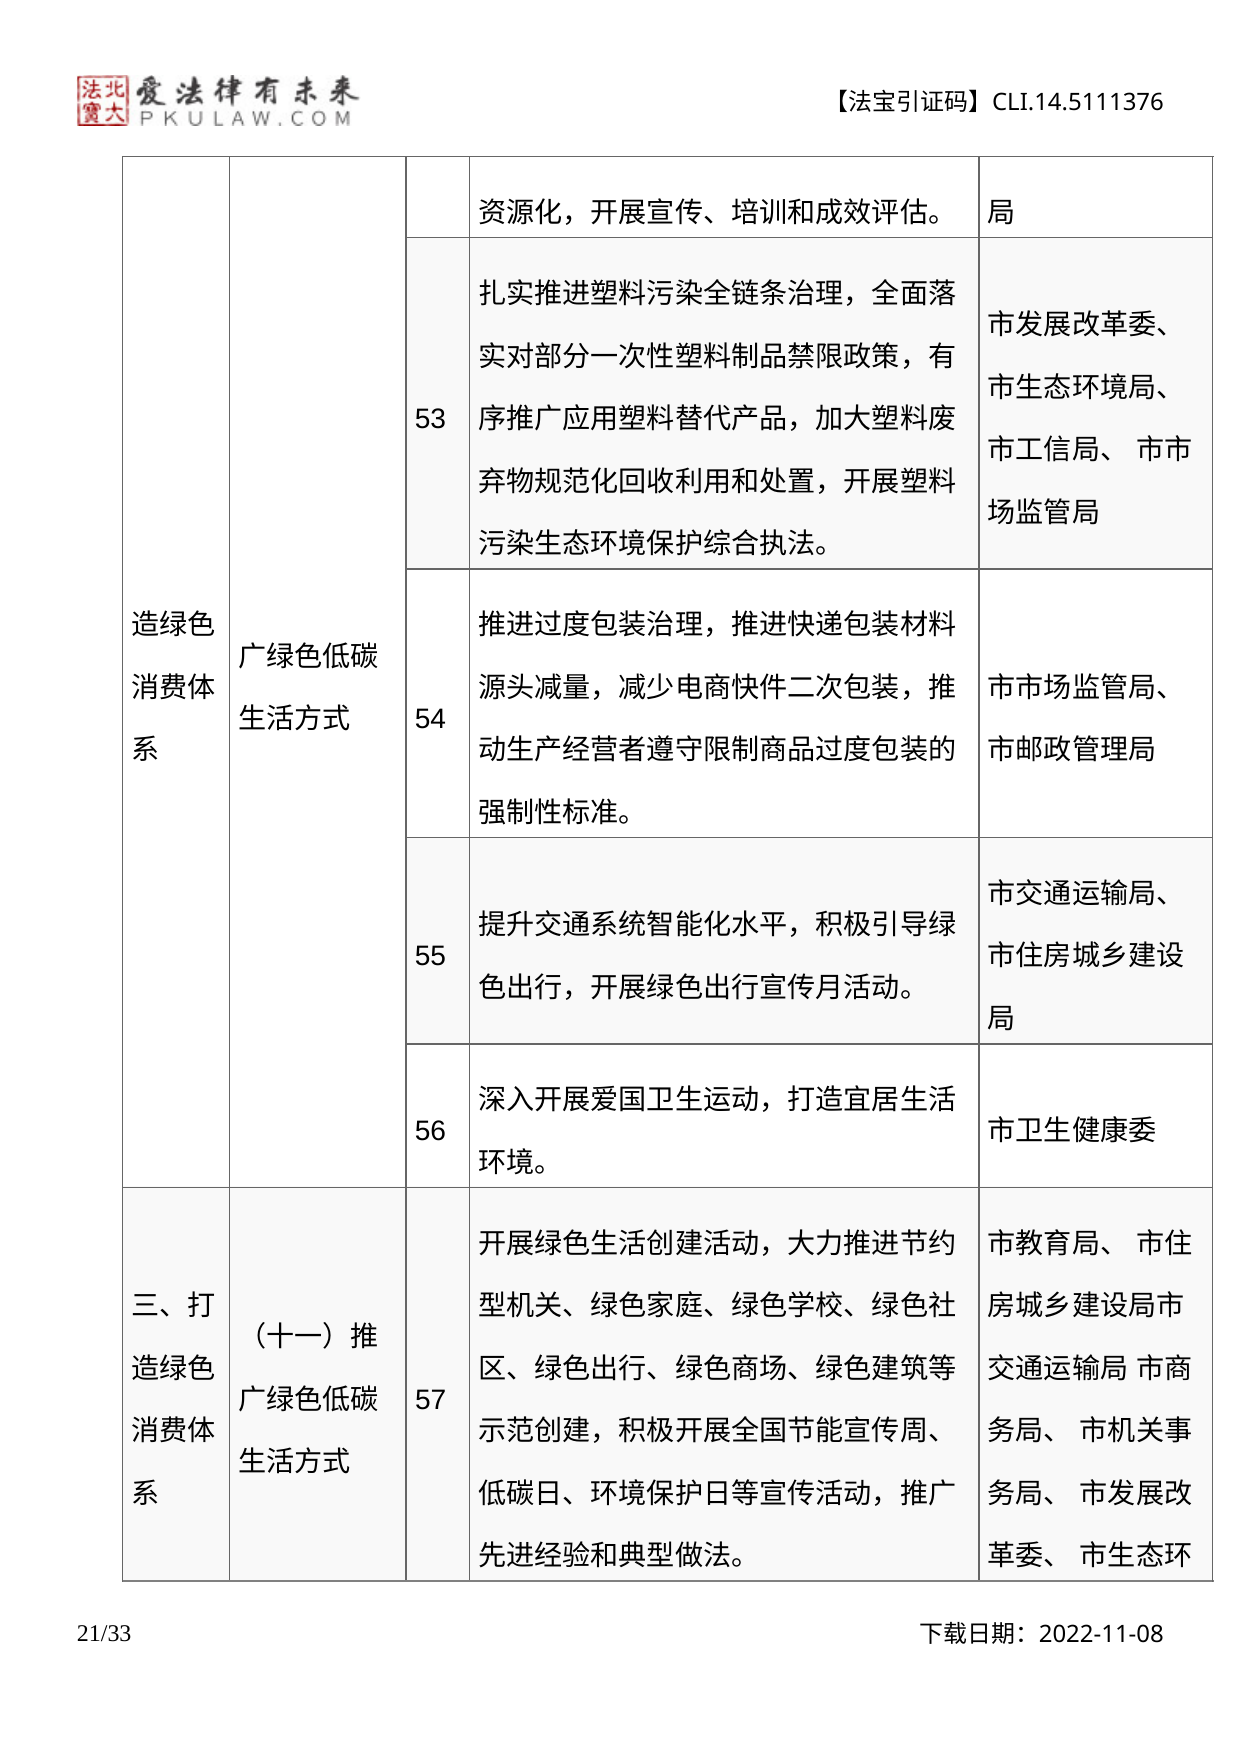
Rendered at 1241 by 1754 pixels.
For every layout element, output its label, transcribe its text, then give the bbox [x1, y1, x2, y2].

table_cell 54 [407, 570, 469, 837]
table_cell 市住房城乡建设局 [980, 157, 1212, 237]
table_cell 三、打造绿色消费体系 [123, 157, 229, 1186]
table_cell 55 [407, 838, 469, 1043]
table_cell 推进过度包装治理，推进快递包装材料源头减量，减少电商快件二次包装，推动生产经营者遵守限制商品过度包装的强制性标准。 [470, 570, 978, 837]
table_cell 市交通运输局、 市住房城乡建设局 [980, 838, 1212, 1043]
table_cell 深入开展爱国卫生运动，打造宜居生活环境。 [470, 1045, 978, 1186]
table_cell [980, 1188, 1212, 1580]
table_cell （十一）推广绿色低碳生活方式 [230, 1188, 405, 1580]
table_cell （十一）推广绿色低碳生活方式 [230, 157, 405, 1186]
table_cell 市市场监管局、 市邮政管理局 [980, 570, 1212, 837]
picture [76, 75, 361, 126]
table_cell 提升交通系统智能化水平，积极引导绿色出行，开展绿色出行宣传月活动。 [470, 838, 978, 1043]
table_cell 53 [407, 238, 469, 568]
table_cell 市卫生健康委 [980, 1045, 1212, 1186]
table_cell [470, 1188, 978, 1580]
table_cell 扎实推进塑料污染全链条治理，全面落实对部分一次性塑料制品禁限政策，有序推广应用塑料替代产品，加大塑料废弃物规范化回收利用和处置，开展塑料污染生态环境保护综合执法。 [470, 238, 978, 568]
table_cell 56 [407, 1045, 469, 1186]
table_cell 52 [407, 157, 469, 237]
table_cell 市发展改革委、 市生态环境局、 市工信局、 市市场监管局 [980, 238, 1212, 568]
table_cell 57 [407, 1188, 469, 1580]
table_cell 三、打造绿色消费体系 [123, 1188, 229, 1580]
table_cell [470, 157, 978, 237]
